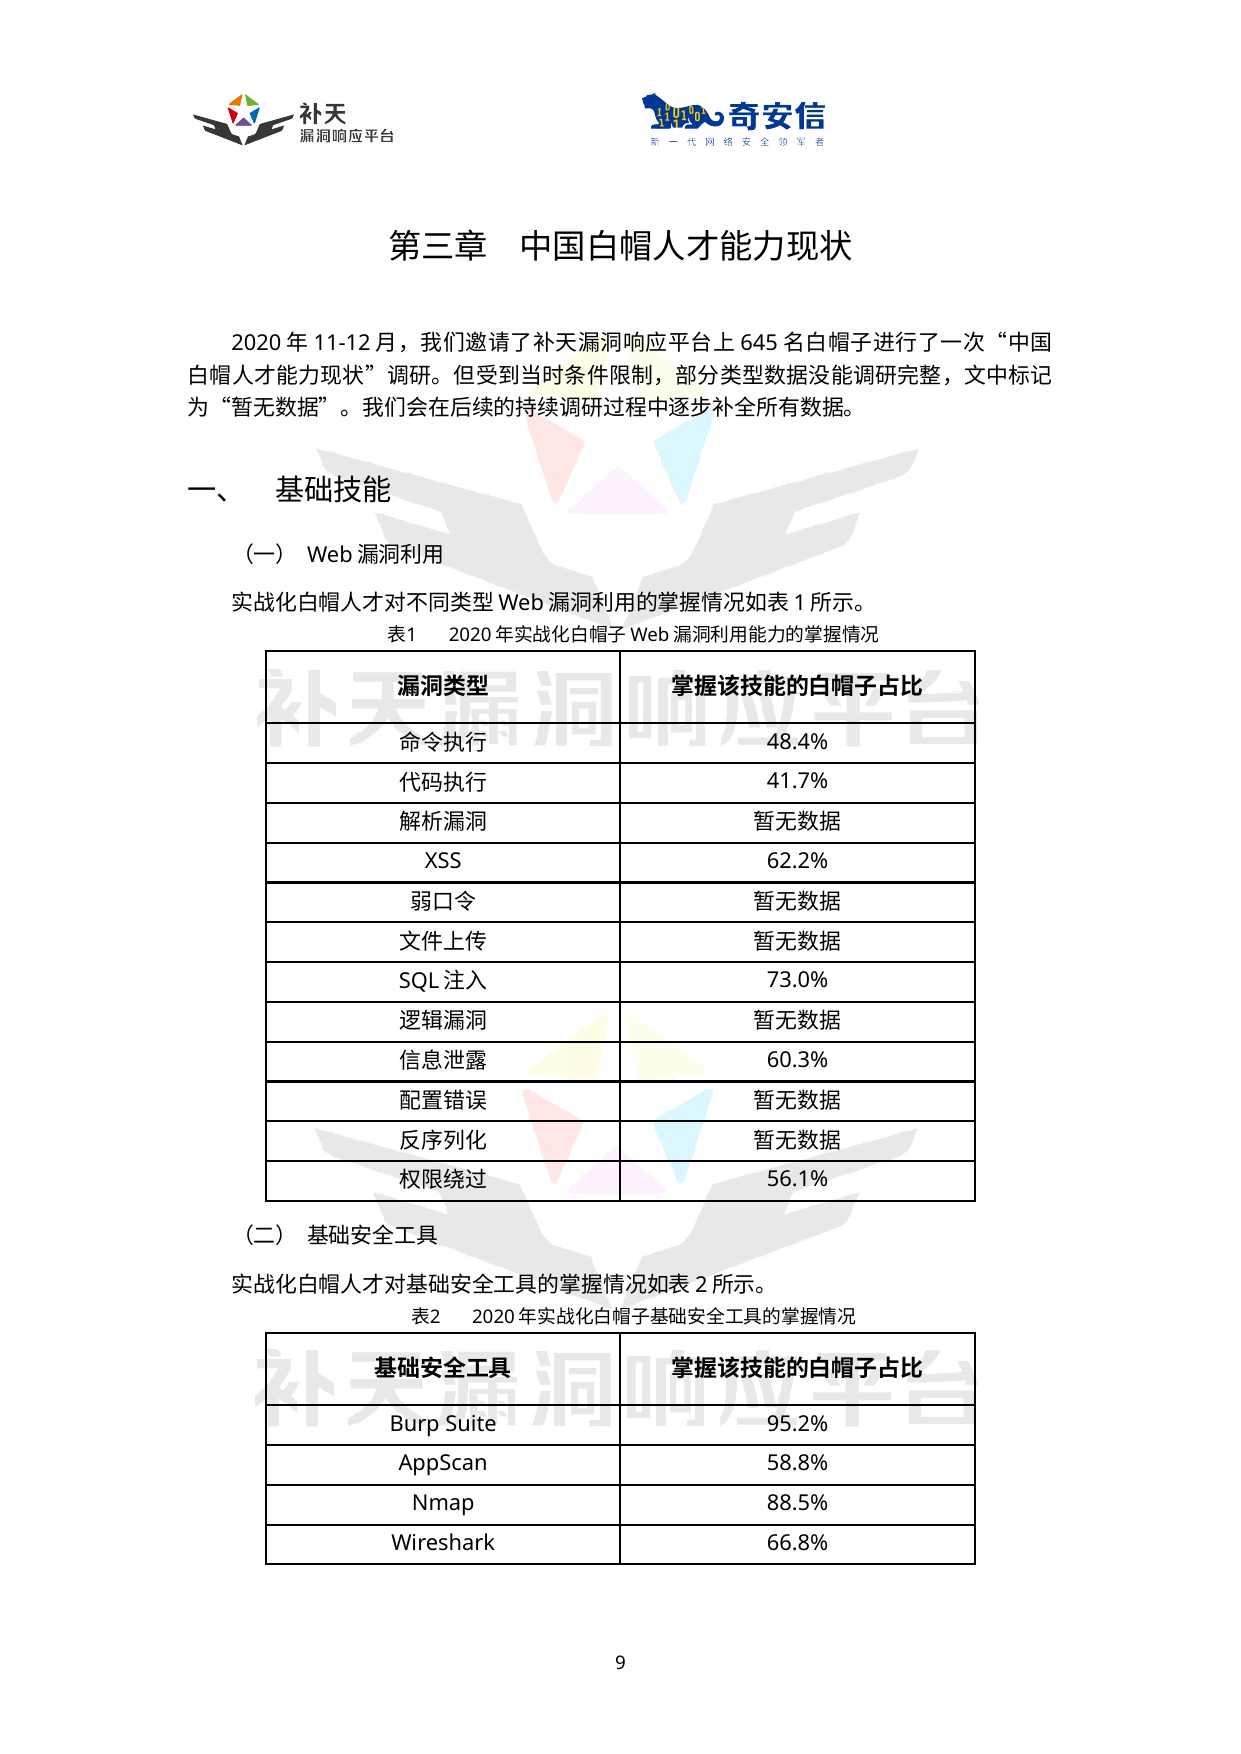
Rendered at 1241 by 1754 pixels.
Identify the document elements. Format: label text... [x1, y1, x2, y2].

table_cell 88.5% [621, 1486, 974, 1523]
table_cell AppScan [267, 1446, 619, 1484]
table_cell 暂无数据 [621, 1003, 974, 1041]
table_cell 73.0% [621, 963, 974, 1001]
table_cell 命令执行 [267, 724, 619, 762]
table_cell 配置错误 [267, 1083, 619, 1120]
list 2020年实战化白帽子Web漏洞利用能力的掌握情况 [231, 617, 1053, 650]
table_cell 66.8% [621, 1526, 974, 1563]
text 实战化白帽人才对基础安全工具的掌握情况如表2所示。 [187, 1267, 1053, 1299]
table_cell 60.3% [621, 1043, 974, 1080]
table_cell 48.4% [621, 724, 974, 762]
text 2020年11-12月，我们邀请了补天漏洞响应平台上645名白帽子进行了一次“中国白帽人才能力现状”调研。但受到当时条件限制，部分类型数据没能调研完整，文中标记为“暂无数据”。我们会在后续的持续调研过程中逐步补全所有数据。 [187, 325, 1053, 422]
text 实战化白帽人才对不同类型Web漏洞利用的掌握情况如表1所示。 [187, 585, 1053, 617]
table_cell 解析漏洞 [267, 804, 619, 842]
picture [628, 88, 838, 152]
table_cell XSS [267, 844, 619, 881]
list 基础技能 [187, 455, 1053, 520]
list 中国白帽人才能力现状 [187, 211, 1053, 276]
list 2020年实战化白帽子基础安全工具的掌握情况 [231, 1299, 1053, 1332]
table_cell 41.7% [621, 764, 974, 802]
table_cell 暂无数据 [621, 923, 974, 961]
table_cell 95.2% [621, 1406, 974, 1444]
table_cell 代码执行 [267, 764, 619, 802]
table_cell 信息泄露 [267, 1043, 619, 1080]
table_cell 权限绕过 [267, 1162, 619, 1200]
table_cell SQL注入 [267, 963, 619, 1001]
table_cell 62.2% [621, 844, 974, 881]
table_cell 弱口令 [267, 884, 619, 921]
table_cell 暂无数据 [621, 804, 974, 842]
table_header 基础安全工具 [267, 1334, 619, 1404]
table_cell 文件上传 [267, 923, 619, 961]
table_cell 暂无数据 [621, 1083, 974, 1120]
table_header 掌握该技能的白帽子占比 [621, 652, 974, 722]
table_cell 暂无数据 [621, 1122, 974, 1160]
table_cell Wireshark [267, 1526, 619, 1563]
table_cell 反序列化 [267, 1122, 619, 1160]
table_cell Nmap [267, 1486, 619, 1523]
table_cell 逻辑漏洞 [267, 1003, 619, 1041]
picture [187, 89, 399, 152]
table_cell Burp Suite [267, 1406, 619, 1444]
table_cell 58.8% [621, 1446, 974, 1484]
list 基础安全工具 [232, 1218, 1053, 1251]
table_cell 56.1% [621, 1162, 974, 1200]
table_header 掌握该技能的白帽子占比 [621, 1334, 974, 1404]
list Web漏洞利用 [232, 536, 1053, 569]
table_header 漏洞类型 [267, 652, 619, 722]
table_cell 暂无数据 [621, 884, 974, 921]
